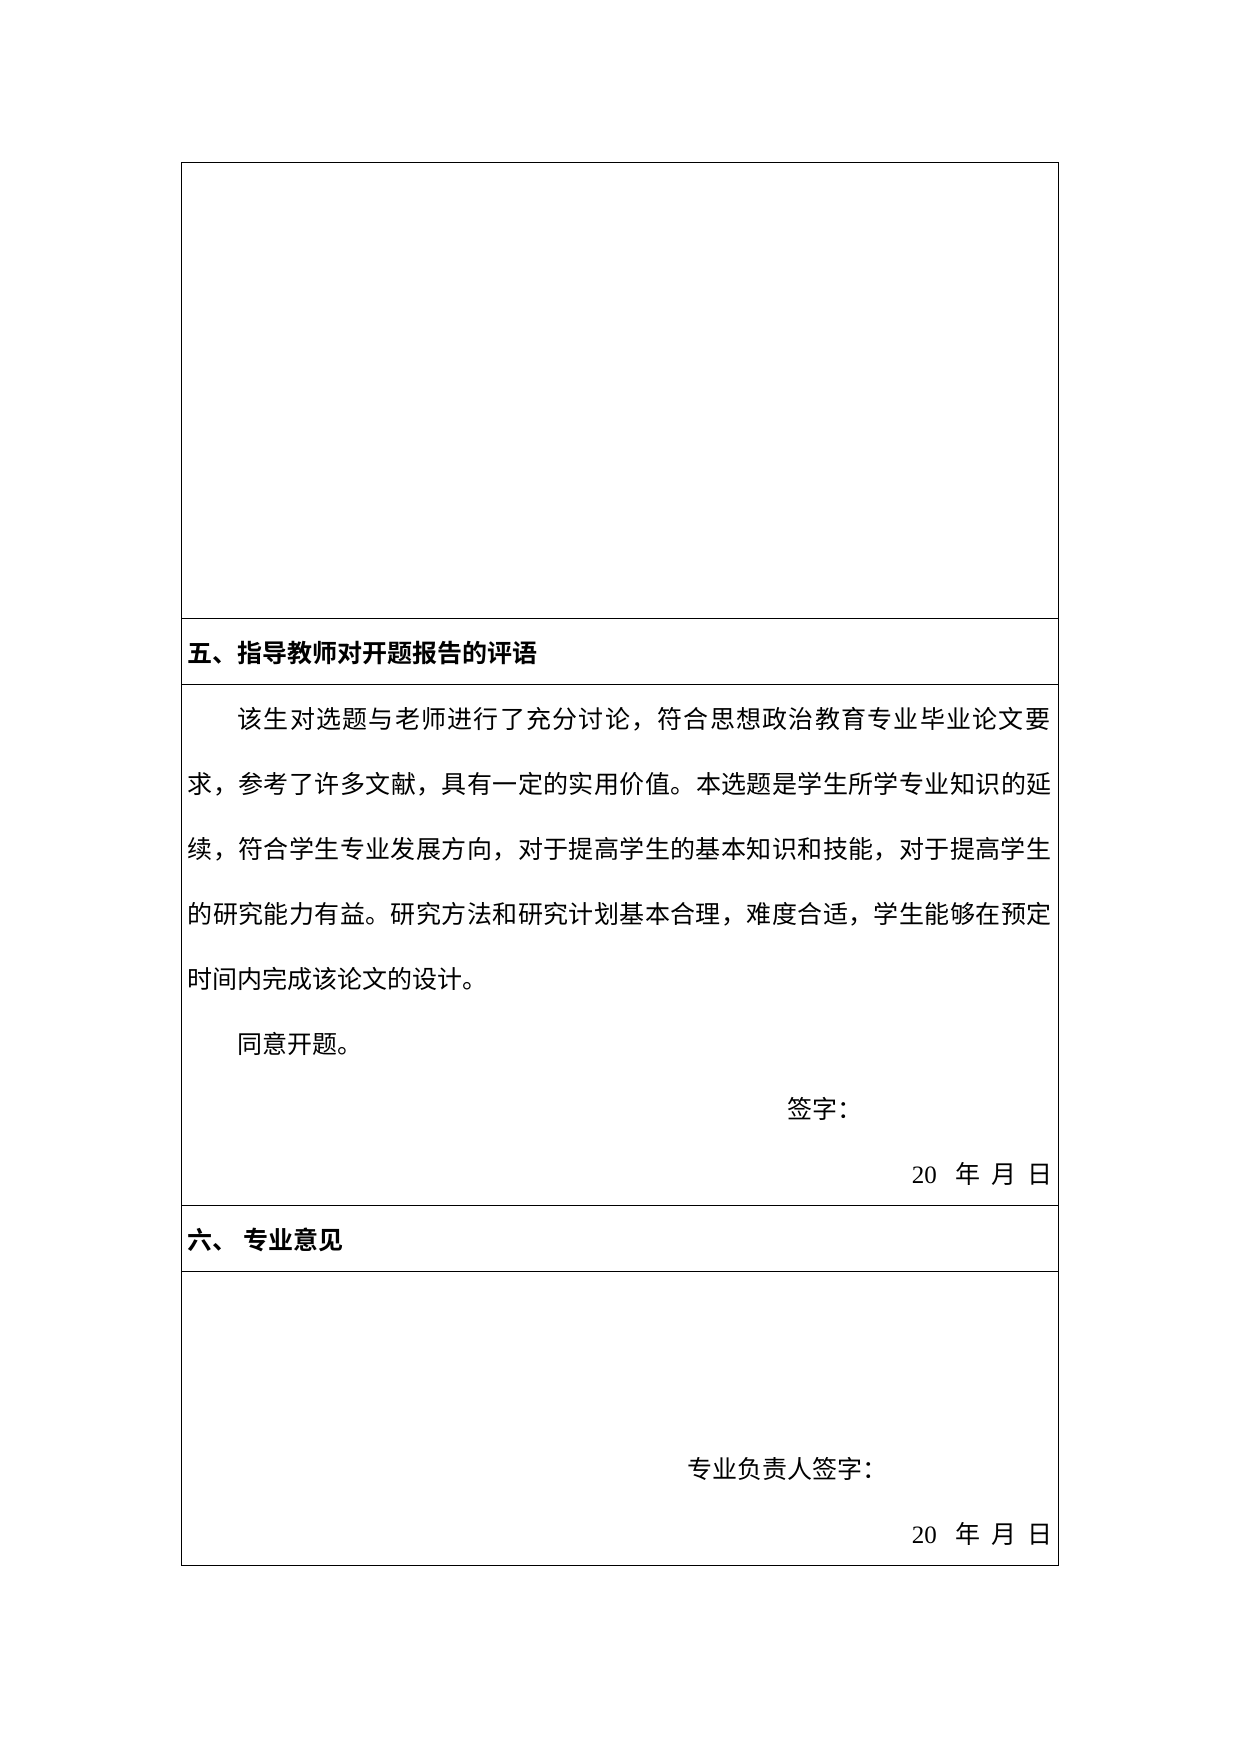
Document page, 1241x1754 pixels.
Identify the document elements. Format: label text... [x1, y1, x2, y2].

table_cell 该生对选题与老师进行了充分讨论，符合思想政治教育专业毕业论文要求，参考了许多文献，具有一定的实用价值。本选题是学生所学专业知识的延续，符合学生专业发展方向，对于提高学生的基本知识和技能，对于提高学生的研究能力有益。研究方法和研究计划基本合理，难度合适，学生能够在预定时间内完成该论文的设计。 同意开题。 签字： 20 年 月 日 [182, 685, 1058, 1205]
table_cell 六、 专业意见 [182, 1206, 1058, 1271]
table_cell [182, 163, 1058, 618]
table_cell 专业负责人签字： 20 年 月 日 [182, 1272, 1058, 1565]
table_cell 五、指导教师对开题报告的评语 [182, 619, 1058, 684]
